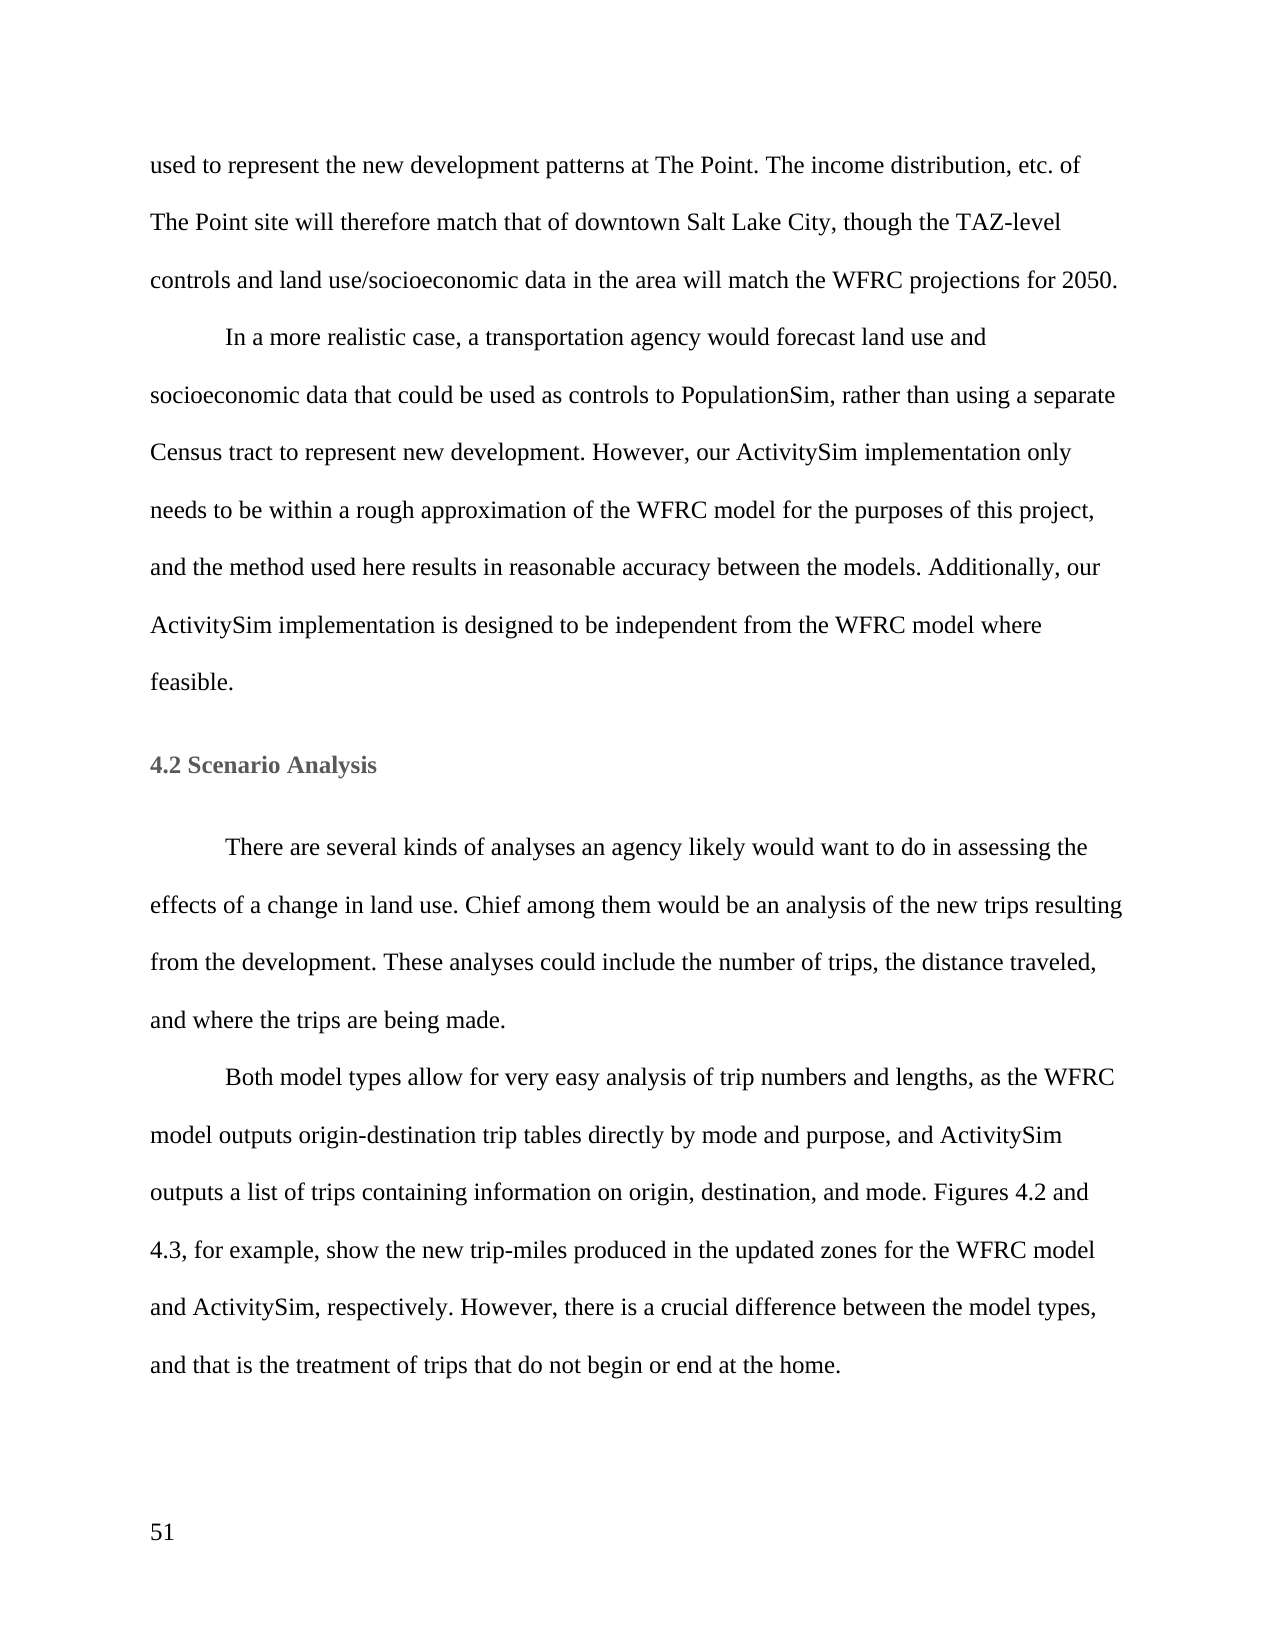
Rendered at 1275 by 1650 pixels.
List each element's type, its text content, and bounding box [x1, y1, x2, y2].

text There are several kinds of analyses an agency likely would want to do in assessing the effects of a change in land use. Chief among them would be an analysis of the new trips resulting from the development. These analyses could include the number of trips, the distance traveled, and where the trips are being made. [150, 832, 1125, 1034]
subtitle 4.2 Scenario Analysis [150, 750, 1125, 779]
text In a more realistic case, a transportation agency would forecast land use and socioeconomic data that could be used as controls to PopulationSim, rather than using a separate Census tract to represent new development. However, our ActivitySim implementation only needs to be within a rough approximation of the WFRC model for the purposes of this project, and the method used here results in reasonable accuracy between the models. Additionally, our ActivitySim implementation is designed to be independent from the WFRC model where feasible. [150, 322, 1125, 696]
